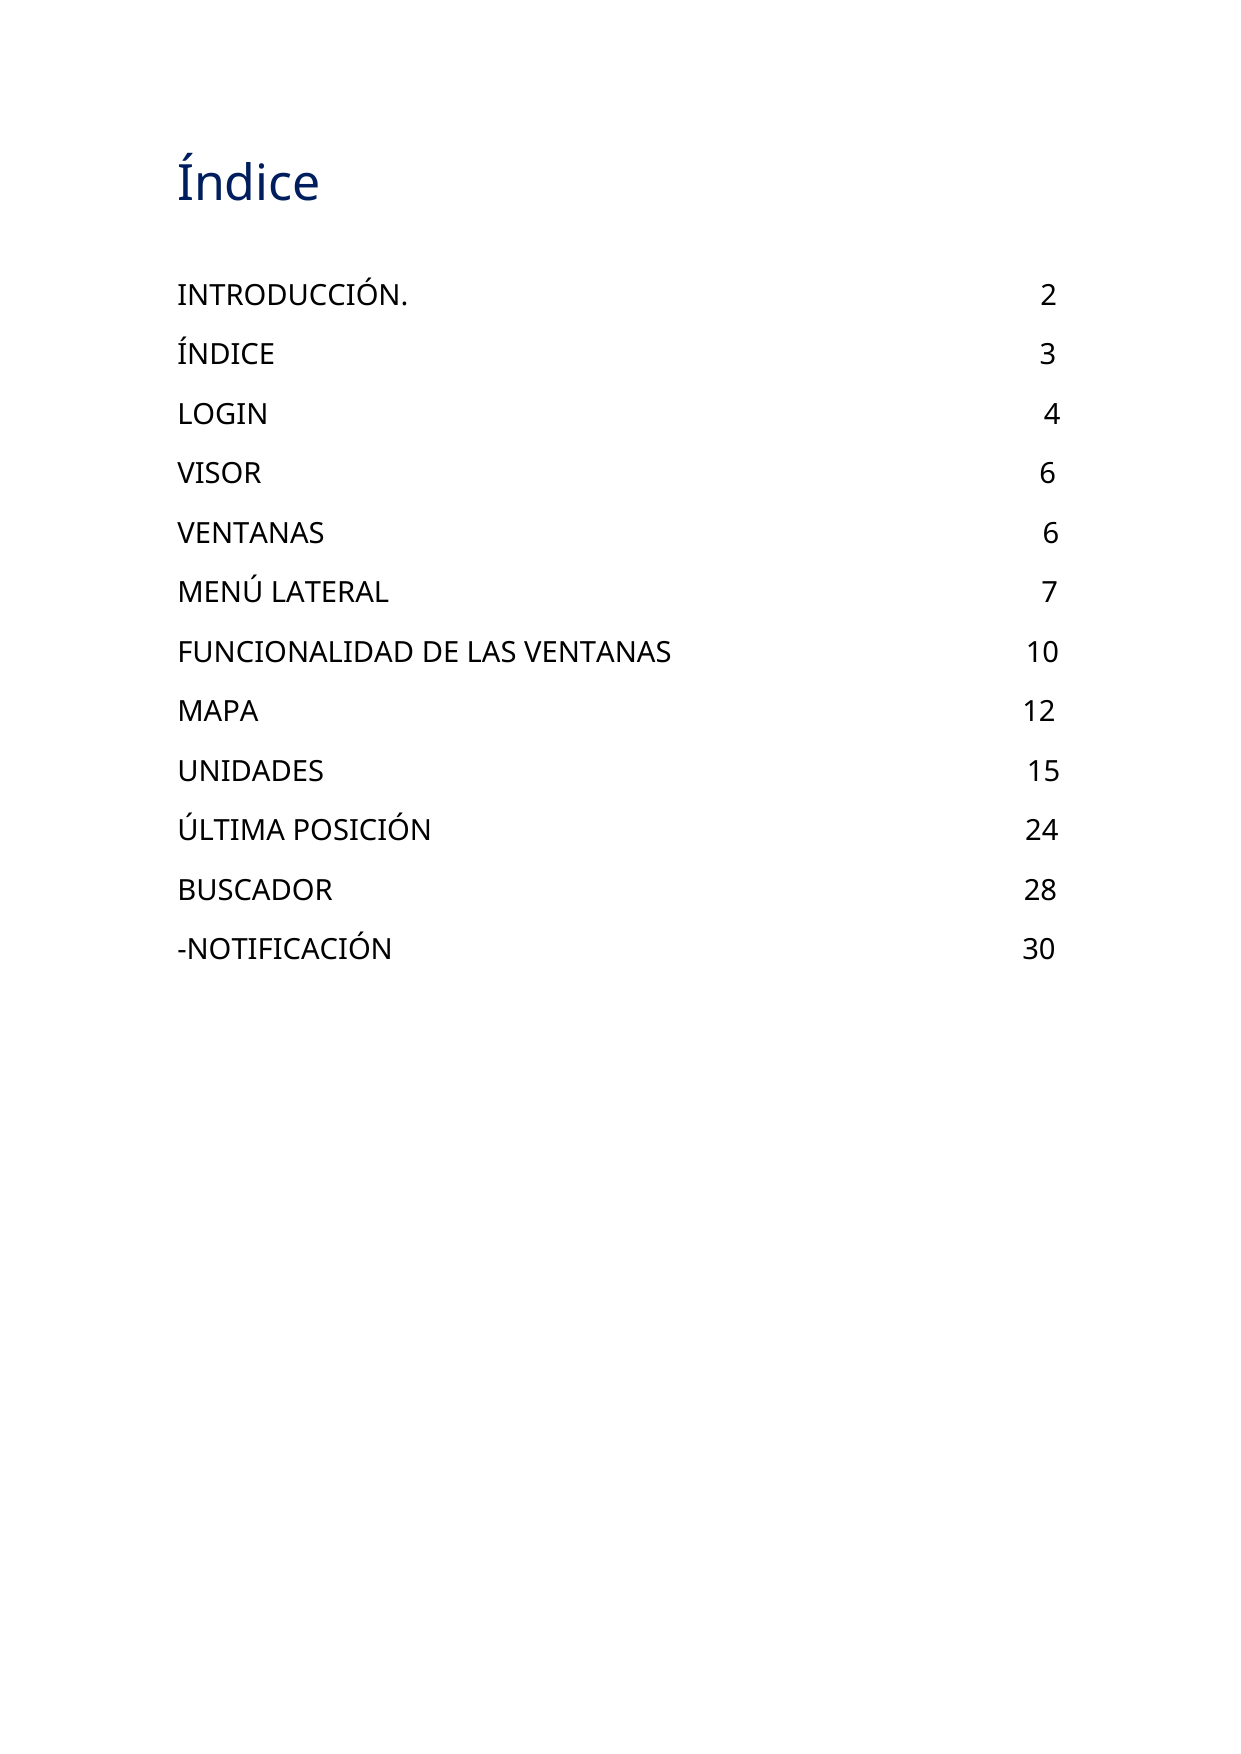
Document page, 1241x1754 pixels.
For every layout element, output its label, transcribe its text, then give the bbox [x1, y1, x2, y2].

text MENÚ LATERAL 7 [177, 571, 1105, 611]
text BUSCADOR 28 [177, 869, 1105, 909]
text Índice [177, 147, 1105, 215]
text UNIDADES 15 [177, 750, 1105, 790]
text VENTANAS 6 [177, 512, 1105, 552]
text INTRODUCCIÓN. 2 [177, 274, 1105, 314]
text LOGIN 4 [177, 393, 1105, 433]
text VISOR 6 [177, 452, 1105, 492]
text ÍNDICE 3 [177, 333, 1105, 373]
text MAPA 12 [177, 691, 1105, 730]
text -NOTIFICACIÓN 30 [177, 928, 1105, 968]
text FUNCIONALIDAD DE LAS VENTANAS 10 [177, 631, 1105, 671]
text ÚLTIMA POSICIÓN 24 [177, 809, 1105, 849]
